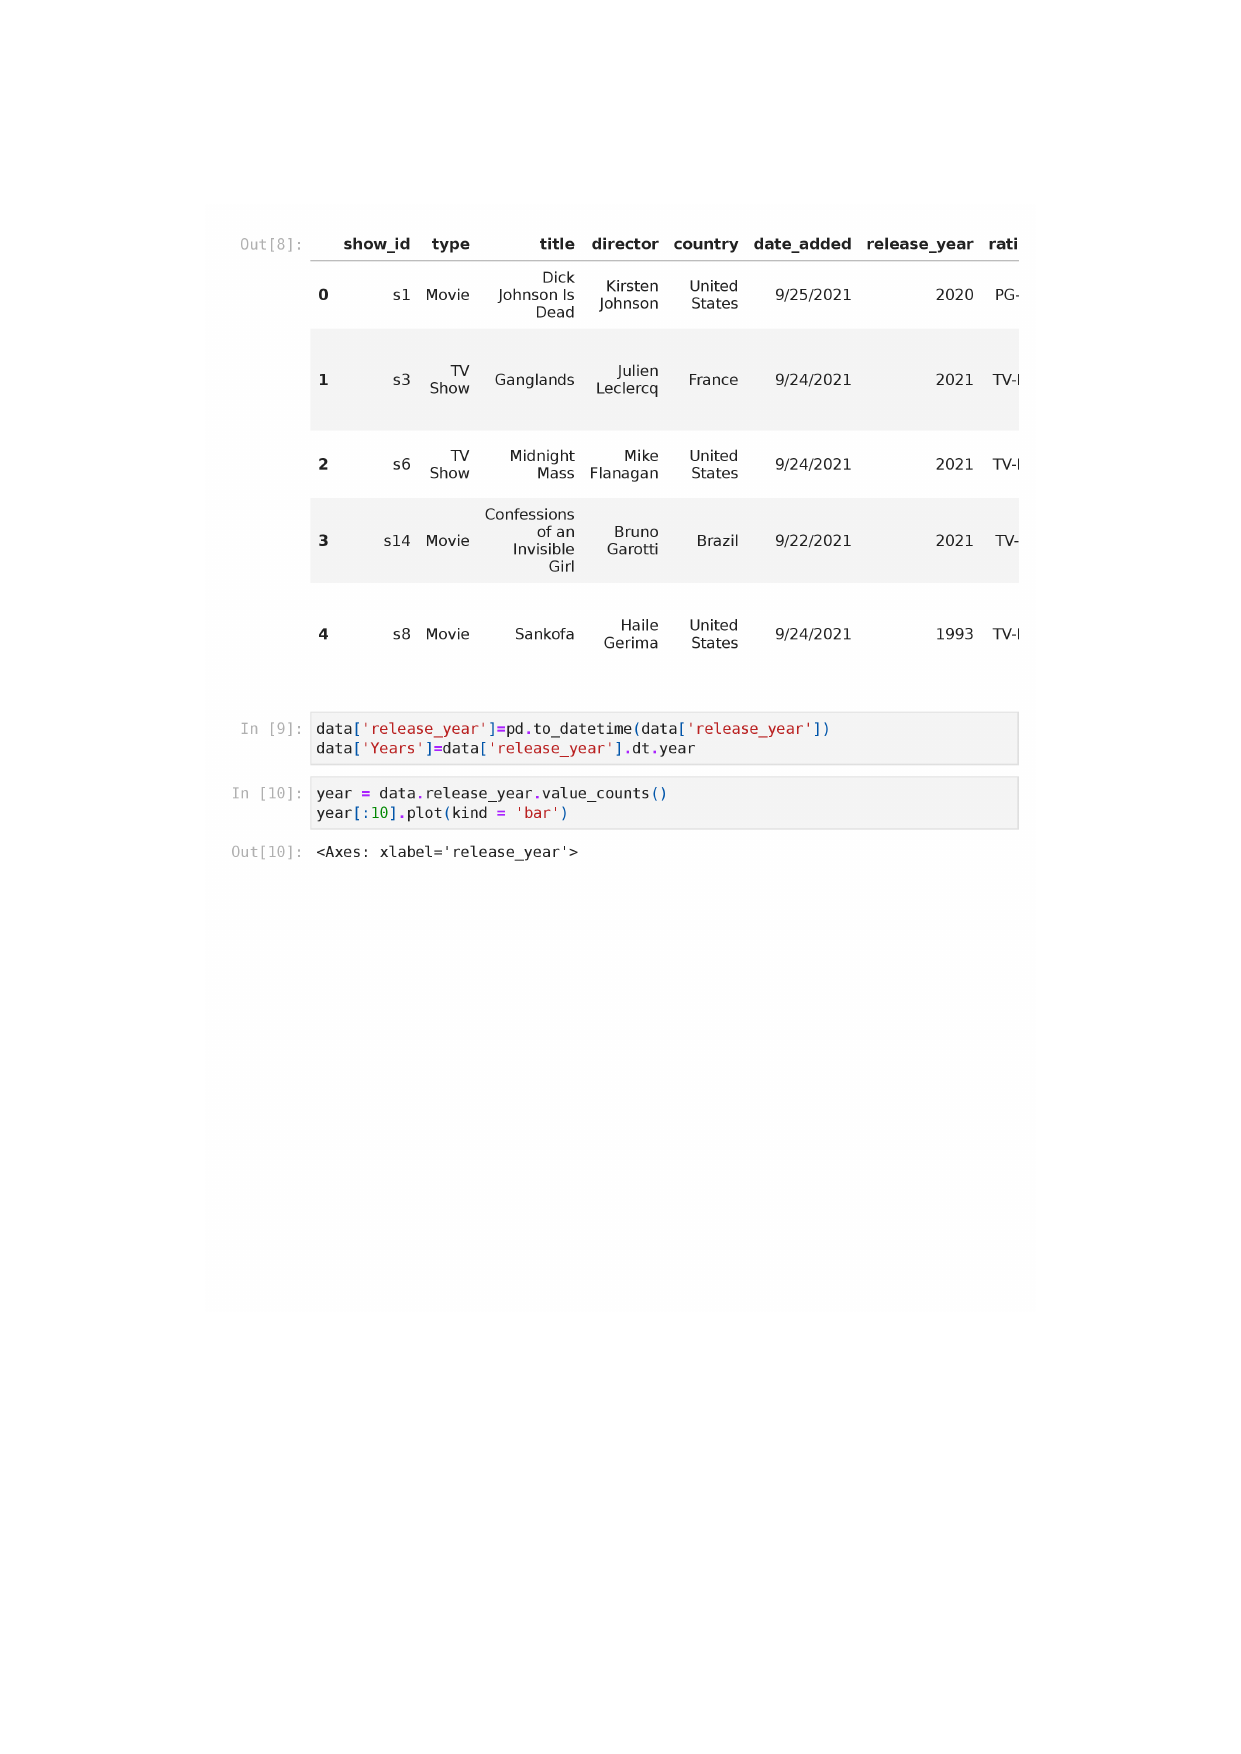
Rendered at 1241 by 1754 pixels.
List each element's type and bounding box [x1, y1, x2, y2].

picture [150, 150, 1091, 1367]
